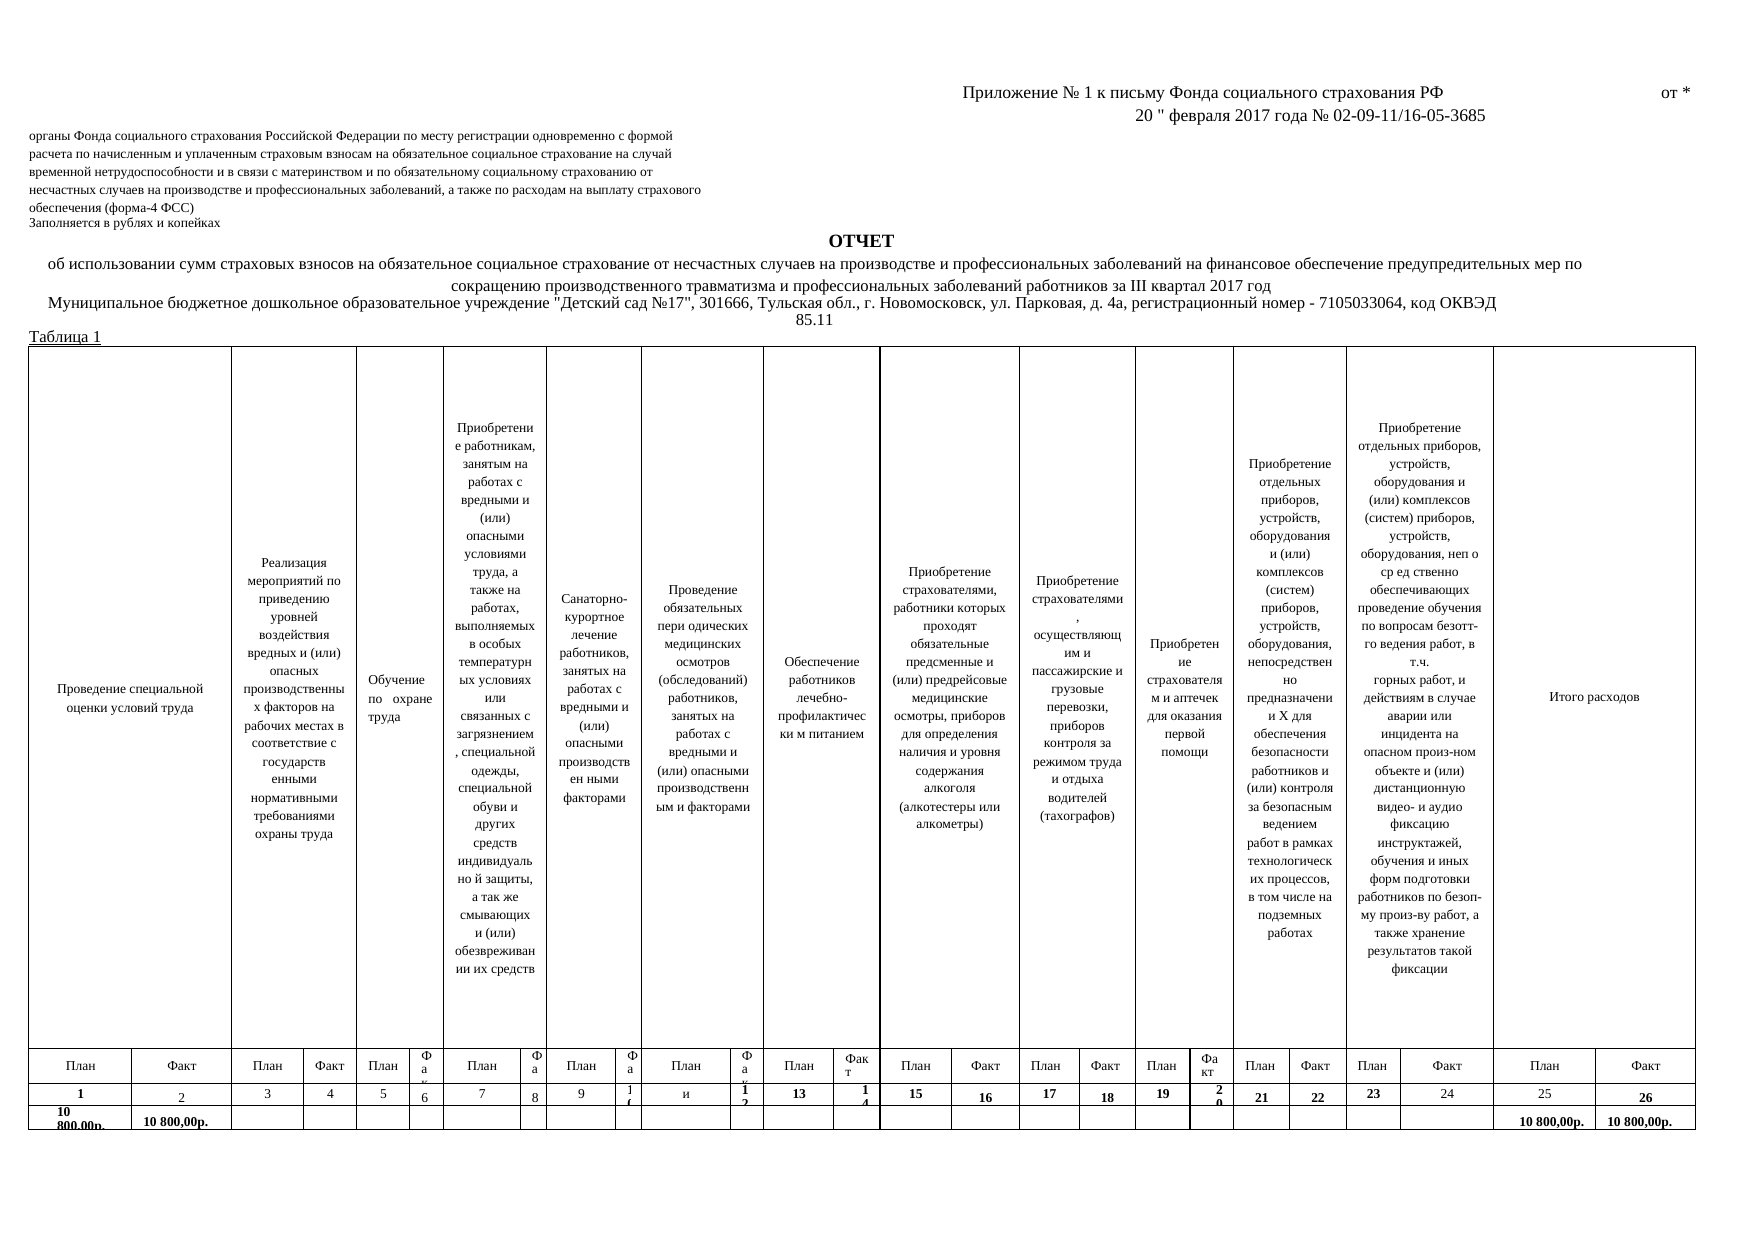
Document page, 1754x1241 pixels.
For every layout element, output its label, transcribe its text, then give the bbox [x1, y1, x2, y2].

text Муниципальное бюджетное дошкольное образовательное учреждение "Детский сад №17", 301666, Тульская обл., г. Новомосковск, ул. Парковая, д. 4а, регистрационный номер - 7105033064, код ОКВЭД [48, 296, 1696, 312]
table_cell Факт [834, 1049, 879, 1083]
table_cell 10 800,00р. [1596, 1106, 1695, 1129]
table_header Приобретение страхователями, работники которых проходят обязательные предсменные и (или) предрейсовые медицинские осмотры, приборов для определения наличия и уровня содержания алкоголя (алкотестеры или алкометры) [881, 347, 1019, 1048]
table_cell План [642, 1049, 730, 1083]
table_cell Фа кг [616, 1049, 641, 1083]
table_header Обучение по охране труда [357, 347, 443, 1048]
table_cell [357, 1106, 409, 1129]
table_cell 26 [1596, 1084, 1695, 1105]
table_cell План [1347, 1049, 1400, 1083]
text сокращению производственного травматизма и профессиональных заболеваний работников за III квартал 2017 год [29, 274, 1693, 296]
table_cell [1347, 1106, 1400, 1129]
table_cell [547, 1106, 615, 1129]
table_cell [1290, 1106, 1346, 1129]
table_cell 2 [132, 1084, 231, 1105]
table_cell Факт [304, 1049, 356, 1083]
text об использовании сумм страховых взносов на обязательное социальное страхование от несчастных случаев на производстве и профессиональных заболеваний на финансовое обеспечение предупредительных мер по [48, 252, 1696, 274]
table_cell План [764, 1049, 833, 1083]
table_cell Фак т [731, 1049, 763, 1083]
table_cell 5 [357, 1084, 409, 1105]
table_cell 6 [410, 1084, 443, 1105]
table_cell 15 [881, 1084, 951, 1105]
table_cell 21 [1234, 1084, 1289, 1105]
table_cell 25 [1494, 1084, 1595, 1105]
table_cell 16 [952, 1084, 1019, 1105]
table_cell [731, 1106, 763, 1129]
table_cell План [444, 1049, 520, 1083]
table_cell План [29, 1049, 131, 1083]
subtitle Приложение № 1 к письму Фонда социального страхования РФ от * [962, 81, 1696, 103]
text 85.11 [796, 312, 1696, 329]
table_cell 4 [304, 1084, 356, 1105]
table_cell [1401, 1106, 1493, 1129]
table_header Санаторнокурортное лечение работников, занятых на работах с вредными и (или) опасными производствен ными факторами [547, 347, 641, 1048]
table_cell 14 [834, 1084, 879, 1105]
table_header Проведение специальной оценки условий труда [29, 347, 231, 1048]
table_cell [232, 1106, 303, 1129]
table_cell [521, 1106, 546, 1129]
table_cell План [1234, 1049, 1289, 1083]
table_cell [1020, 1106, 1079, 1129]
table_cell [642, 1106, 730, 1129]
table_header Приобретение отдельных приборов, устройств, оборудования и (или) комплексов (систем) приборов, устройств, оборудования, непосредственно предназначении X для обеспечения безопасности работников и (или) контроля за безопасным ведением работ в рамках технологических процессов, в том числе на подземных работах [1234, 347, 1346, 1048]
table_cell 24 [1401, 1084, 1493, 1105]
table_cell [881, 1106, 951, 1129]
table_cell [1191, 1106, 1233, 1129]
table_cell [444, 1106, 520, 1129]
table_cell 12 [731, 1084, 763, 1105]
table_cell Факт [1596, 1049, 1695, 1083]
table_cell [834, 1106, 879, 1129]
table_cell [304, 1106, 356, 1129]
table_cell План [1020, 1049, 1079, 1083]
table_cell 10 800,00р. [29, 1106, 131, 1129]
table_cell 10 [616, 1084, 641, 1105]
table_cell 8 [521, 1084, 546, 1105]
table_cell 7 [444, 1084, 520, 1105]
table_cell Факт [1080, 1049, 1135, 1083]
table_cell 23 [1347, 1084, 1400, 1105]
table_cell [1234, 1106, 1289, 1129]
table_cell 10 800,00р. [1494, 1106, 1595, 1129]
table_header Приобретение страхователям и аптечек для оказания первой помощи [1136, 347, 1233, 1048]
table_cell 9 [547, 1084, 615, 1105]
table_cell План [547, 1049, 615, 1083]
table_cell Факт [1191, 1049, 1233, 1083]
table_cell План [232, 1049, 303, 1083]
table_cell Факт [952, 1049, 1019, 1083]
text Таблица 1 [29, 329, 1695, 346]
subtitle 20 " февраля 2017 года № 02-09-11/16-05-3685 [1135, 103, 1696, 126]
table_cell и [642, 1084, 730, 1105]
table_cell Фак [410, 1049, 443, 1083]
table_cell План [1136, 1049, 1189, 1083]
table_cell План [357, 1049, 409, 1083]
table_header Приобретение отдельных приборов, устройств, оборудования и (или) комплексов (систем) приборов, устройств, оборудования, неп о ср ед ственно обеспечивающих проведение обучения по вопросам безотт-го ведения работ, в т.ч. горных работ, и действиям в случае аварии или инцидента на опасном произ-ном объекте и (или) дистанционную видео- и аудио фиксацию инструктажей, обучения и иных форм подготовки работников по безоп- му произ-ву работ, а также хранение результатов такой фиксации [1347, 347, 1493, 1048]
table_cell [1136, 1106, 1189, 1129]
table_header Обеспечение работников лечебнопрофилактически м питанием [764, 347, 879, 1048]
table_cell 1 [29, 1084, 131, 1105]
table_cell План [1494, 1049, 1595, 1083]
table_header Итого расходов [1494, 347, 1695, 1048]
table_cell 22 [1290, 1084, 1346, 1105]
table_cell Факт [132, 1049, 231, 1083]
table_header Приобретение страхователями, осуществляющим и пассажирские и грузовые перевозки, приборов контроля за режимом труда и отдыха водителей (тахографов) [1020, 347, 1135, 1048]
subtitle ОТЧЕТ [29, 230, 1693, 252]
table_cell 18 [1080, 1084, 1135, 1105]
table_header Приобретение работникам, занятым на работах с вредными и (или) опасными условиями труда, а также на работах, выполняемых в особых температурных условиях или связанных с загрязнением, специальной одежды, специальной обуви и других средств индивидуально й защиты, а так же смывающих и (или) обезвреживании их средств [444, 347, 546, 1048]
table_cell 20 [1191, 1084, 1233, 1105]
text Заполняется в рублях и копейках [29, 216, 1696, 230]
table_cell 17 [1020, 1084, 1079, 1105]
table_cell Факт [1290, 1049, 1346, 1083]
text органы Фонда социального страхования Российской Федерации по месту регистрации одновременно с формой расчета по начисленным и уплаченным страховым взносам на обязательное социальное страхование на случай временной нетрудоспособности и в связи с материнством и по обязательному социальному страхованию от несчастных случаев на производстве и профессиональных заболеваний, а также по расходам на выплату страхового обеспечения (форма-4 ФСС) [29, 126, 708, 216]
table_cell [616, 1106, 641, 1129]
table_cell План [881, 1049, 951, 1083]
table_cell [952, 1106, 1019, 1129]
table_cell 10 800,00р. [132, 1106, 231, 1129]
table_cell Факт [1401, 1049, 1493, 1083]
table_cell 3 [232, 1084, 303, 1105]
table_cell 19 [1136, 1084, 1189, 1105]
table_cell [1080, 1106, 1135, 1129]
table_cell [410, 1106, 443, 1129]
table_header Проведение обязательных пери одических медицинских осмотров (обследований) работников, занятых на работах с вредными и (или) опасными производственным и факторами [642, 347, 763, 1048]
table_cell 13 [764, 1084, 833, 1105]
table_cell [764, 1106, 833, 1129]
table_cell Фа кт [521, 1049, 546, 1083]
table_header Реализация мероприятий по приведению уровней воздействия вредных и (или) опасных производственных факторов на рабочих местах в соответствие с государств енными нормативными требованиями охраны труда [232, 347, 356, 1048]
